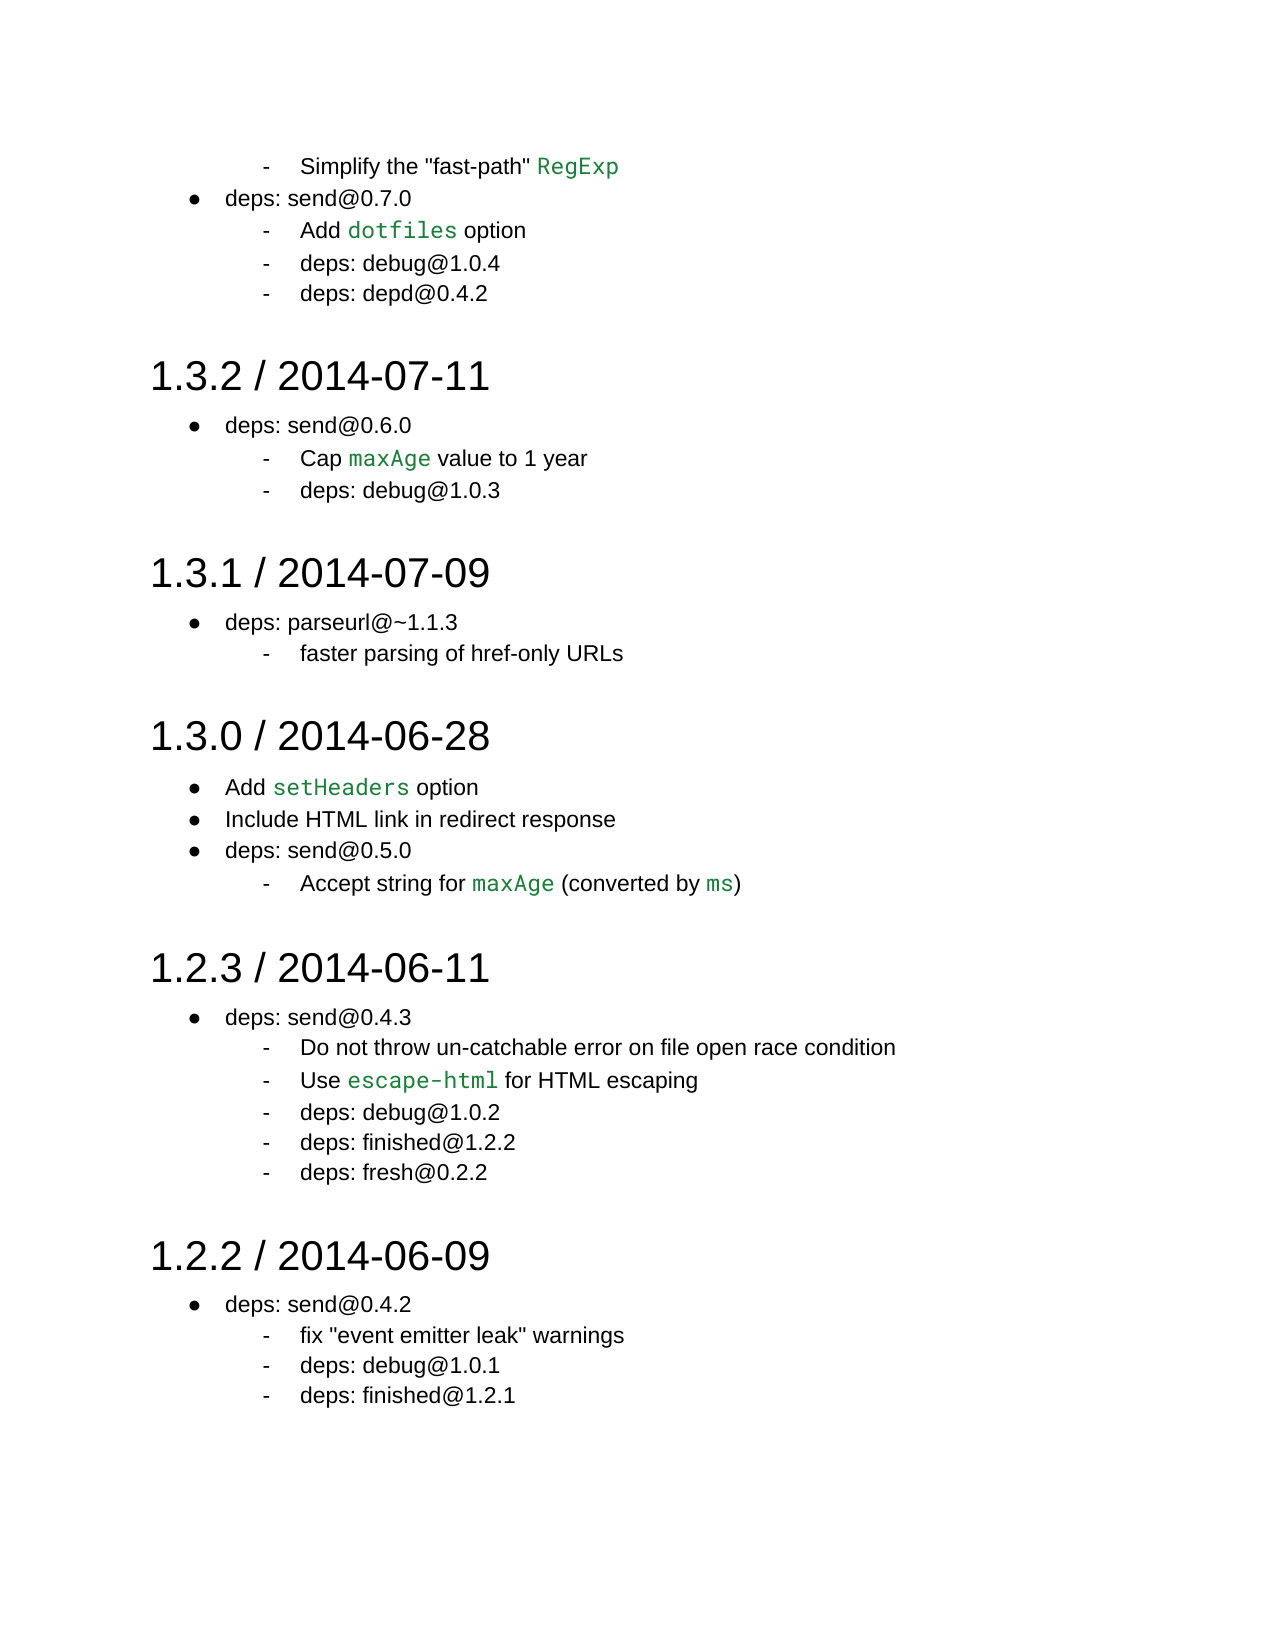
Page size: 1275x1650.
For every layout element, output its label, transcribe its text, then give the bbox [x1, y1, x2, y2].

list deps: send@0.7.0 [187, 185, 1125, 211]
subtitle 1.2.3 / 2014-06-11 [150, 943, 1125, 991]
list deps: send@0.6.0 [187, 412, 1125, 438]
list Simplify the "fast-path" RegExp [262, 150, 1125, 180]
list deps: depd@0.4.2 [262, 280, 1125, 306]
list deps: fresh@0.2.2 [262, 1159, 1125, 1186]
subtitle 1.2.2 / 2014-06-09 [150, 1231, 1125, 1279]
list deps: debug@1.0.2 [262, 1099, 1125, 1125]
list deps: debug@1.0.4 [262, 249, 1125, 276]
list Accept string for maxAge (converted by ms) [262, 867, 1125, 897]
list fix "event emitter leak" warnings [262, 1322, 1125, 1348]
list Include HTML link in redirect response [187, 806, 1125, 833]
list Use escape-html for HTML escaping [262, 1064, 1125, 1094]
list faster parsing of href-only URLs [262, 639, 1125, 666]
list deps: send@0.5.0 [187, 837, 1125, 863]
list deps: finished@1.2.2 [262, 1129, 1125, 1155]
subtitle 1.3.0 / 2014-06-28 [150, 711, 1125, 759]
list deps: send@0.4.3 [187, 1004, 1125, 1030]
list deps: send@0.4.2 [187, 1291, 1125, 1318]
list Do not throw un-catchable error on file open race condition [262, 1034, 1125, 1060]
list Add setHeaders option [187, 772, 1125, 802]
list Cap maxAge value to 1 year [262, 442, 1125, 472]
list Add dotfiles option [262, 215, 1125, 245]
list deps: debug@1.0.1 [262, 1352, 1125, 1378]
list deps: finished@1.2.1 [262, 1382, 1125, 1408]
subtitle 1.3.1 / 2014-07-09 [150, 549, 1125, 597]
subtitle 1.3.2 / 2014-07-11 [150, 352, 1125, 399]
list deps: debug@1.0.3 [262, 477, 1125, 503]
list deps: parseurl@~1.1.3 [187, 609, 1125, 636]
